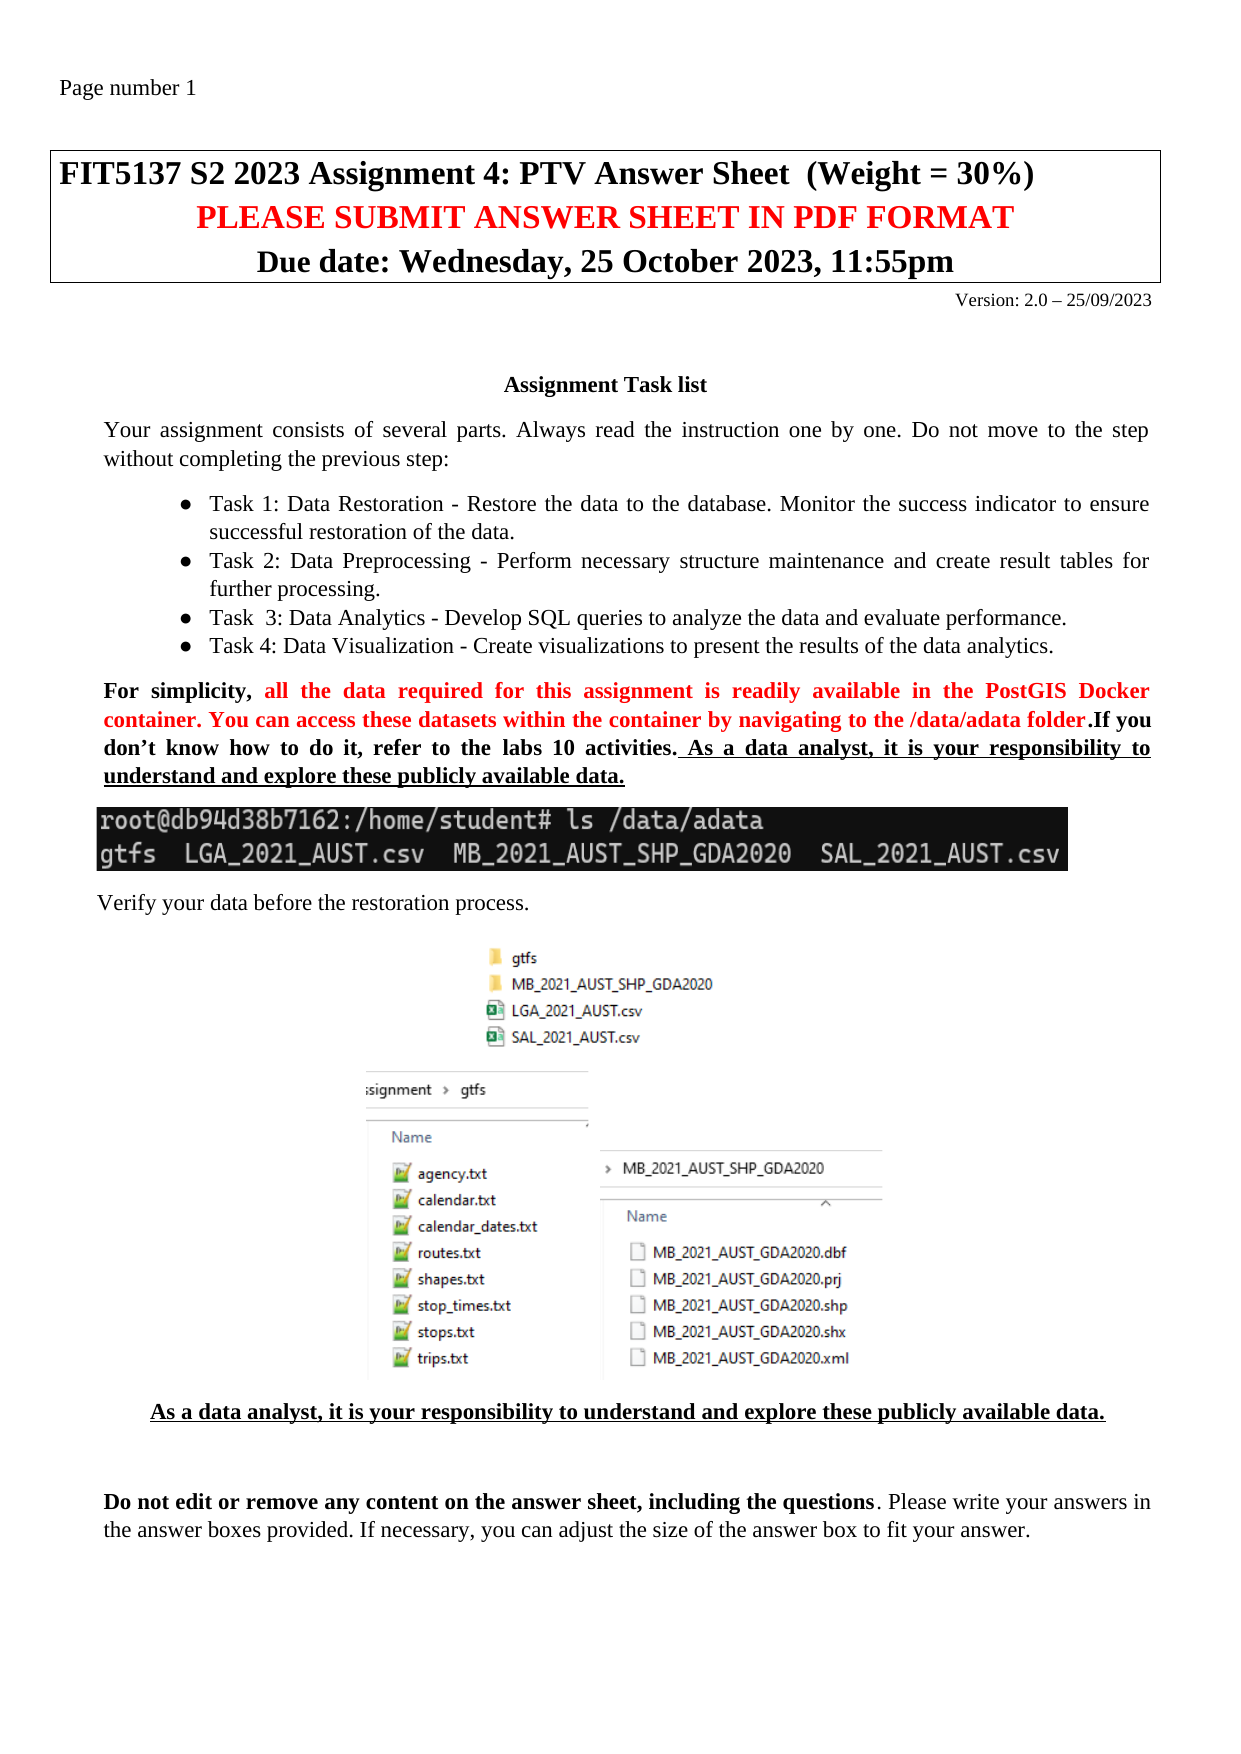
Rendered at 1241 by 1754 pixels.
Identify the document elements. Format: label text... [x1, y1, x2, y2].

text FIT5137 S2 2023 Assignment 4: PTV Answer Sheet (Weight = 30%) [51, 151, 1160, 191]
picture [478, 934, 770, 1053]
text As a data analyst, it is your responsibility to understand and explore these publicly available data. [103, 1398, 1152, 1424]
text For simplicity, all the data required for this assignment is readily available in the PostGIS Docker container. You can access these datasets within the container by navigating to the /data/adata folder.If you don’t know how to do it, refer to the labs 10 activities. As a data analyst, it is your responsibility to understand and explore these publicly available data. [103, 677, 1152, 789]
picture [600, 1150, 883, 1380]
list Task 1: Data Restoration - Restore the data to the database. Monitor the success indicator to ensure successful restoration of the data. [178, 490, 1152, 545]
list Task 3: Data Analytics - Develop SQL queries to analyze the data and evaluate performance. [178, 604, 1152, 630]
list Task 4: Data Visualization - Create visualizations to present the results of the data analytics. [178, 632, 1152, 658]
list Task 2: Data Preprocessing - Perform necessary structure maintenance and create result tables for further processing. [178, 547, 1152, 602]
text Version: 2.0 – 25/09/2023 [59, 288, 1152, 310]
text Do not edit or remove any content on the answer sheet, including the questions. Please write your answers in the answer boxes provided. If necessary, you can adjust the size of the answer box to fit your answer. [103, 1488, 1152, 1543]
text PLEASE SUBMIT ANSWER SHEET IN PDF FORMAT [51, 194, 1160, 236]
picture [366, 1071, 589, 1380]
text Assignment Task list [59, 371, 1152, 398]
picture [96, 807, 1068, 871]
text Due date: Wednesday, 25 October 2023, 11:55pm [51, 238, 1160, 282]
text Verify your data before the restoration process. [97, 889, 1152, 915]
text Your assignment consists of several parts. Always read the instruction one by one. Do not move to the step without completing the previous step: [103, 416, 1152, 471]
